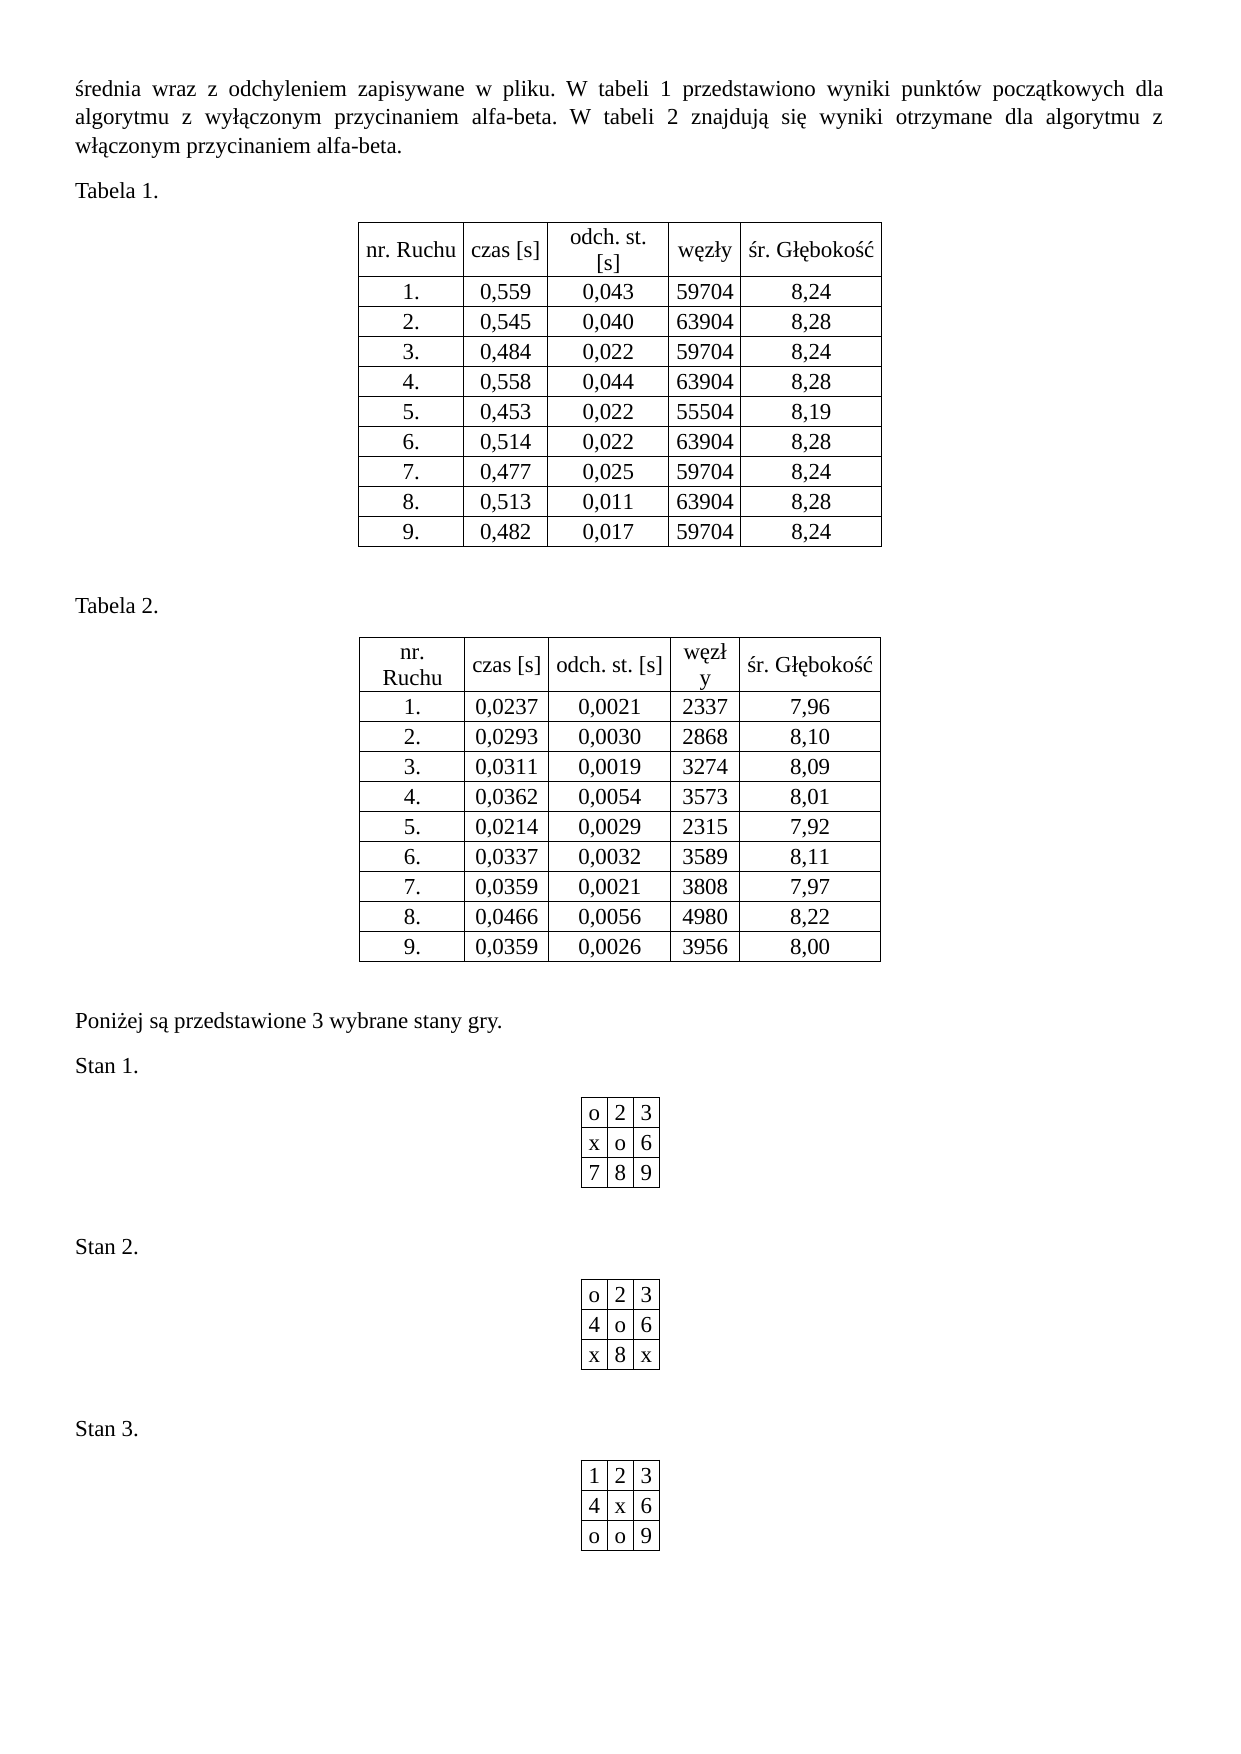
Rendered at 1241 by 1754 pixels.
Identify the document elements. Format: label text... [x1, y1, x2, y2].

table_cell 8. [360, 902, 464, 931]
text Stan 2. [75, 1233, 1165, 1260]
table_cell 0,022 [548, 397, 668, 426]
table_header odch. st. [s] [548, 223, 668, 276]
table_cell 0,017 [548, 517, 668, 546]
table_cell 8,19 [741, 397, 881, 426]
table_cell 0,0056 [549, 902, 670, 931]
table_cell 0,0214 [465, 812, 548, 841]
table_cell 3956 [671, 932, 739, 961]
table_cell 0,0030 [549, 722, 670, 751]
table_cell 0,043 [548, 277, 668, 306]
table_cell 0,0021 [549, 872, 670, 901]
table_cell 3. [359, 337, 463, 366]
table_cell 6. [360, 842, 464, 871]
table_cell 0,0337 [465, 842, 548, 871]
table_cell 0,0032 [549, 842, 670, 871]
table_cell 8,28 [741, 487, 881, 516]
table_cell 2315 [671, 812, 739, 841]
table_cell 1. [359, 277, 463, 306]
table_cell 63904 [669, 487, 740, 516]
table_cell 3808 [671, 872, 739, 901]
table_cell 6 [634, 1310, 659, 1338]
table_cell 0,0362 [465, 782, 548, 811]
table_cell 0,0054 [549, 782, 670, 811]
table_cell o [608, 1521, 633, 1550]
text Stan 1. [75, 1052, 1165, 1078]
table_header 2 [608, 1280, 633, 1308]
table_cell 9 [634, 1521, 659, 1550]
table_header śr. Głębokość [740, 638, 880, 691]
table_header czas [s] [464, 223, 547, 276]
table_cell 7,97 [740, 872, 880, 901]
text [75, 75, 1165, 158]
table_header czas [s] [465, 638, 548, 691]
table_cell 4. [359, 367, 463, 396]
table_cell 55504 [669, 397, 740, 426]
table_cell 3573 [671, 782, 739, 811]
table_cell 59704 [669, 277, 740, 306]
text Poniżej są przedstawione 3 wybrane stany gry. [75, 1007, 1165, 1033]
table_cell 3. [360, 752, 464, 781]
table_cell 4 [582, 1310, 607, 1338]
table_cell 0,0359 [465, 932, 548, 961]
table_header o [582, 1098, 607, 1127]
table_cell o [608, 1310, 633, 1338]
table_header węzły [669, 223, 740, 276]
table_cell 7. [360, 872, 464, 901]
table_header 2 [608, 1098, 633, 1127]
table_cell x [582, 1128, 607, 1157]
table_cell 7. [359, 457, 463, 486]
table_cell 2. [359, 307, 463, 336]
table_cell 7,92 [740, 812, 880, 841]
table_cell 63904 [669, 307, 740, 336]
table_cell 0,0311 [465, 752, 548, 781]
table_cell 8,09 [740, 752, 880, 781]
table_cell 8,28 [741, 367, 881, 396]
table_cell 59704 [669, 337, 740, 366]
table_cell 1. [360, 692, 464, 721]
table_cell 8 [608, 1340, 633, 1368]
table_cell 9. [360, 932, 464, 961]
table_cell x [634, 1340, 659, 1368]
table_header węzły [671, 638, 739, 691]
table_cell 8,24 [741, 337, 881, 366]
table_cell 0,513 [464, 487, 547, 516]
table_cell 8,10 [740, 722, 880, 751]
table_cell 8,00 [740, 932, 880, 961]
table_cell 0,559 [464, 277, 547, 306]
table_cell 0,0021 [549, 692, 670, 721]
text Tabela 2. [75, 592, 1165, 618]
table_cell 0,558 [464, 367, 547, 396]
table_cell 5. [359, 397, 463, 426]
table_cell 0,044 [548, 367, 668, 396]
table_cell o [582, 1521, 607, 1550]
table_cell 0,040 [548, 307, 668, 336]
table_header nr. Ruchu [359, 223, 463, 276]
table_cell 59704 [669, 517, 740, 546]
table_header 3 [634, 1461, 659, 1490]
table_cell 0,453 [464, 397, 547, 426]
table_cell 0,514 [464, 427, 547, 456]
table_header nr. Ruchu [360, 638, 464, 691]
table_cell 63904 [669, 367, 740, 396]
table_cell 0,484 [464, 337, 547, 366]
table_header o [582, 1280, 607, 1308]
table_header 2 [608, 1461, 633, 1490]
table_cell 9 [634, 1158, 659, 1187]
table_cell 8,11 [740, 842, 880, 871]
table_cell 6 [634, 1491, 659, 1520]
table_cell 7,96 [740, 692, 880, 721]
table_cell 0,0019 [549, 752, 670, 781]
table_cell 6. [359, 427, 463, 456]
table_cell 3274 [671, 752, 739, 781]
table_cell 0,022 [548, 427, 668, 456]
table_cell 0,025 [548, 457, 668, 486]
table_cell 0,477 [464, 457, 547, 486]
table_cell x [582, 1340, 607, 1368]
table_cell 8,24 [741, 457, 881, 486]
table_cell 8,28 [741, 427, 881, 456]
table_cell 63904 [669, 427, 740, 456]
table_cell 59704 [669, 457, 740, 486]
table_cell 8,22 [740, 902, 880, 931]
table_cell 0,0359 [465, 872, 548, 901]
table_cell 2. [360, 722, 464, 751]
table_cell 3589 [671, 842, 739, 871]
table_cell 9. [359, 517, 463, 546]
table_cell 2868 [671, 722, 739, 751]
table_header 1 [582, 1461, 607, 1490]
table_cell 4980 [671, 902, 739, 931]
table_cell 0,0029 [549, 812, 670, 841]
table_cell 8,01 [740, 782, 880, 811]
table_header 3 [634, 1098, 659, 1127]
table_cell 0,545 [464, 307, 547, 336]
table_cell 4 [582, 1491, 607, 1520]
table_header śr. Głębokość [741, 223, 881, 276]
table_cell 8,28 [741, 307, 881, 336]
table_cell 0,0026 [549, 932, 670, 961]
table_cell 0,0293 [465, 722, 548, 751]
table_cell 0,0237 [465, 692, 548, 721]
table_cell 6 [634, 1128, 659, 1157]
table_cell 8. [359, 487, 463, 516]
table_cell 2337 [671, 692, 739, 721]
table_cell 0,022 [548, 337, 668, 366]
table_cell 8,24 [741, 277, 881, 306]
text Stan 3. [75, 1414, 1165, 1441]
table_cell 0,011 [548, 487, 668, 516]
text Tabela 1. [75, 177, 1165, 203]
table_cell 7 [582, 1158, 607, 1187]
table_cell x [608, 1491, 633, 1520]
table_cell 8 [608, 1158, 633, 1187]
table_header odch. st. [s] [549, 638, 670, 691]
table_cell 5. [360, 812, 464, 841]
table_cell 8,24 [741, 517, 881, 546]
table_header 3 [634, 1280, 659, 1308]
table_cell 0,0466 [465, 902, 548, 931]
table_cell o [608, 1128, 633, 1157]
table_cell 4. [360, 782, 464, 811]
table_cell 0,482 [464, 517, 547, 546]
